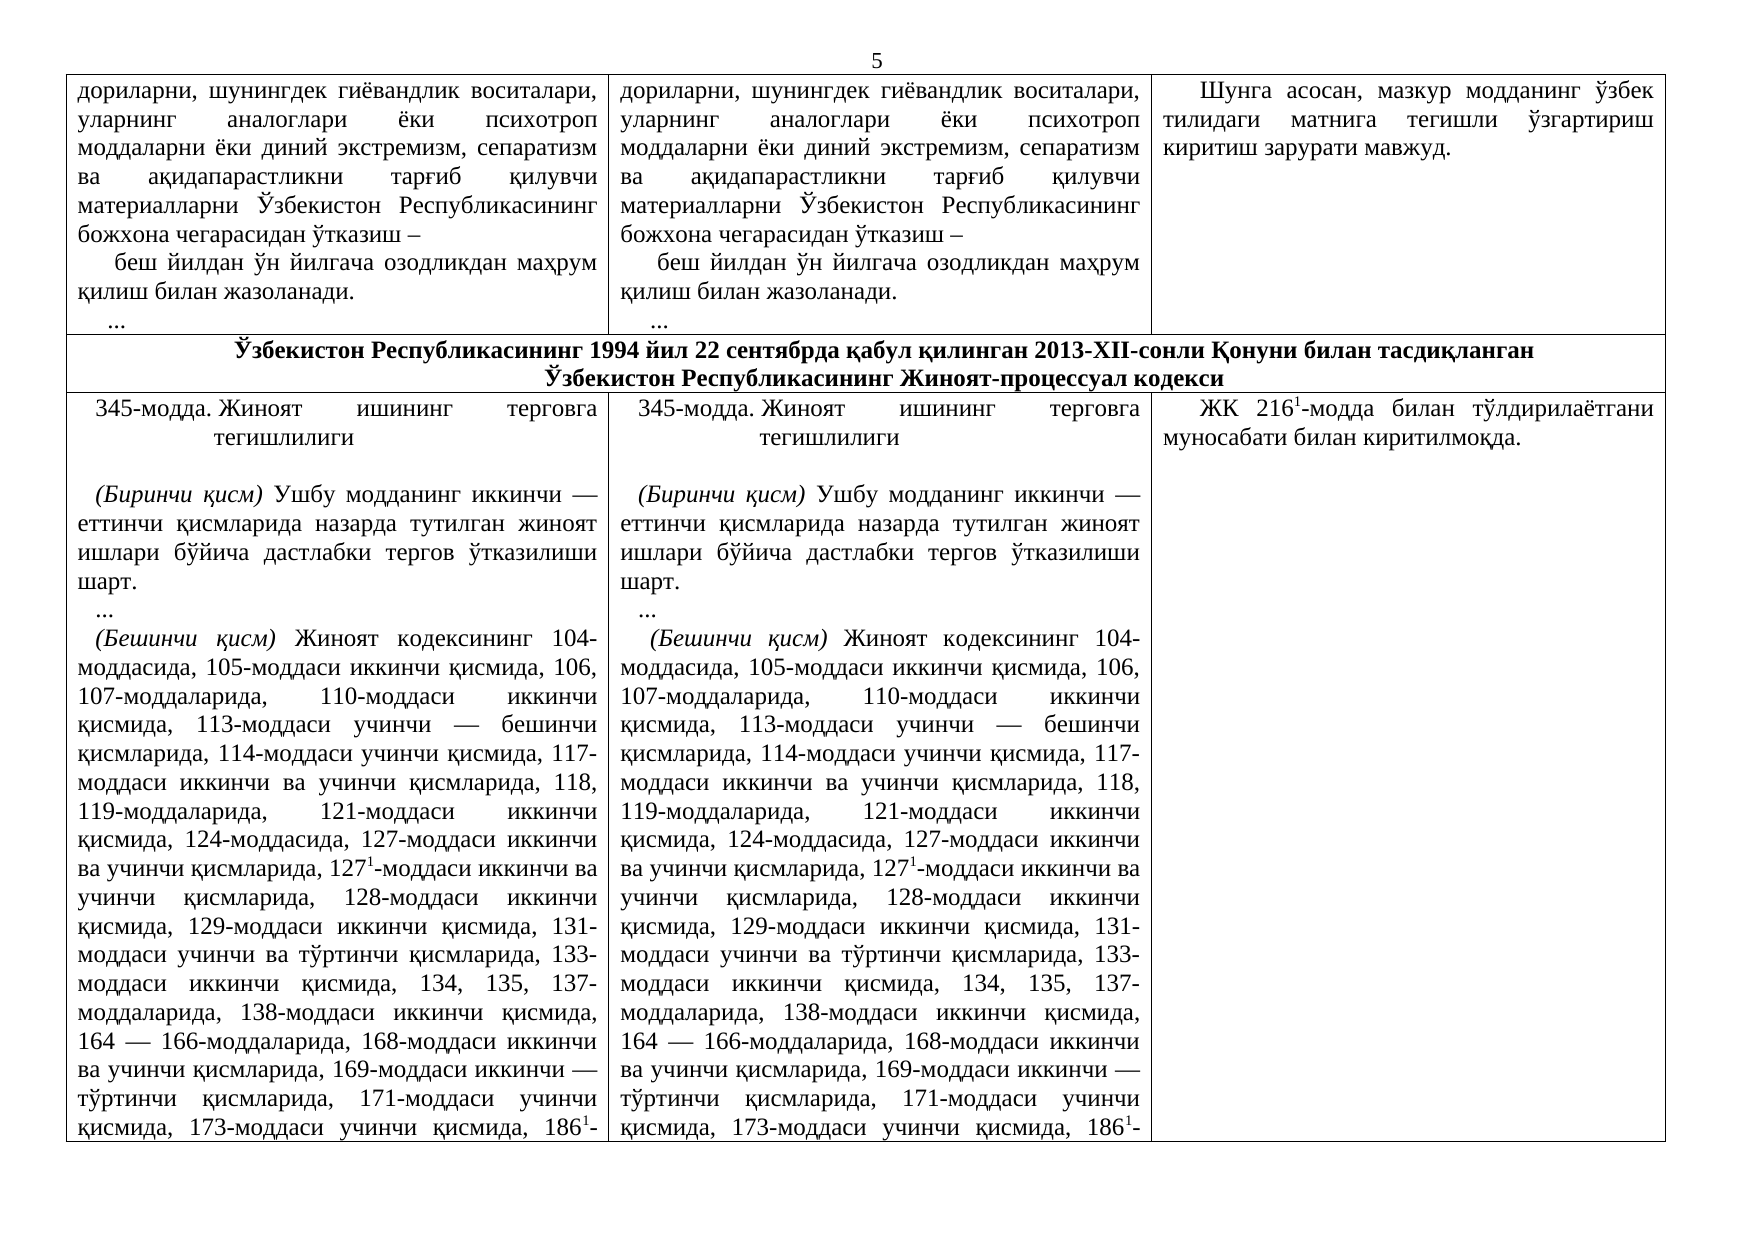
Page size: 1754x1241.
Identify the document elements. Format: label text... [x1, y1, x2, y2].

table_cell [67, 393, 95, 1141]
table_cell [1152, 75, 1665, 334]
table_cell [67, 75, 608, 334]
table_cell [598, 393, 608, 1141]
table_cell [1152, 393, 1665, 1141]
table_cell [609, 75, 1151, 334]
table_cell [609, 393, 1151, 1141]
table_cell Ўзбекистон Республикасининг 1994 йил 22 сентябрда қабул қилинган 2013-ХII-сонли Қонуни билан тасдиқланган Ўзбекистон Республикасининг Жиноят-процессуал кодекси [67, 335, 1665, 392]
